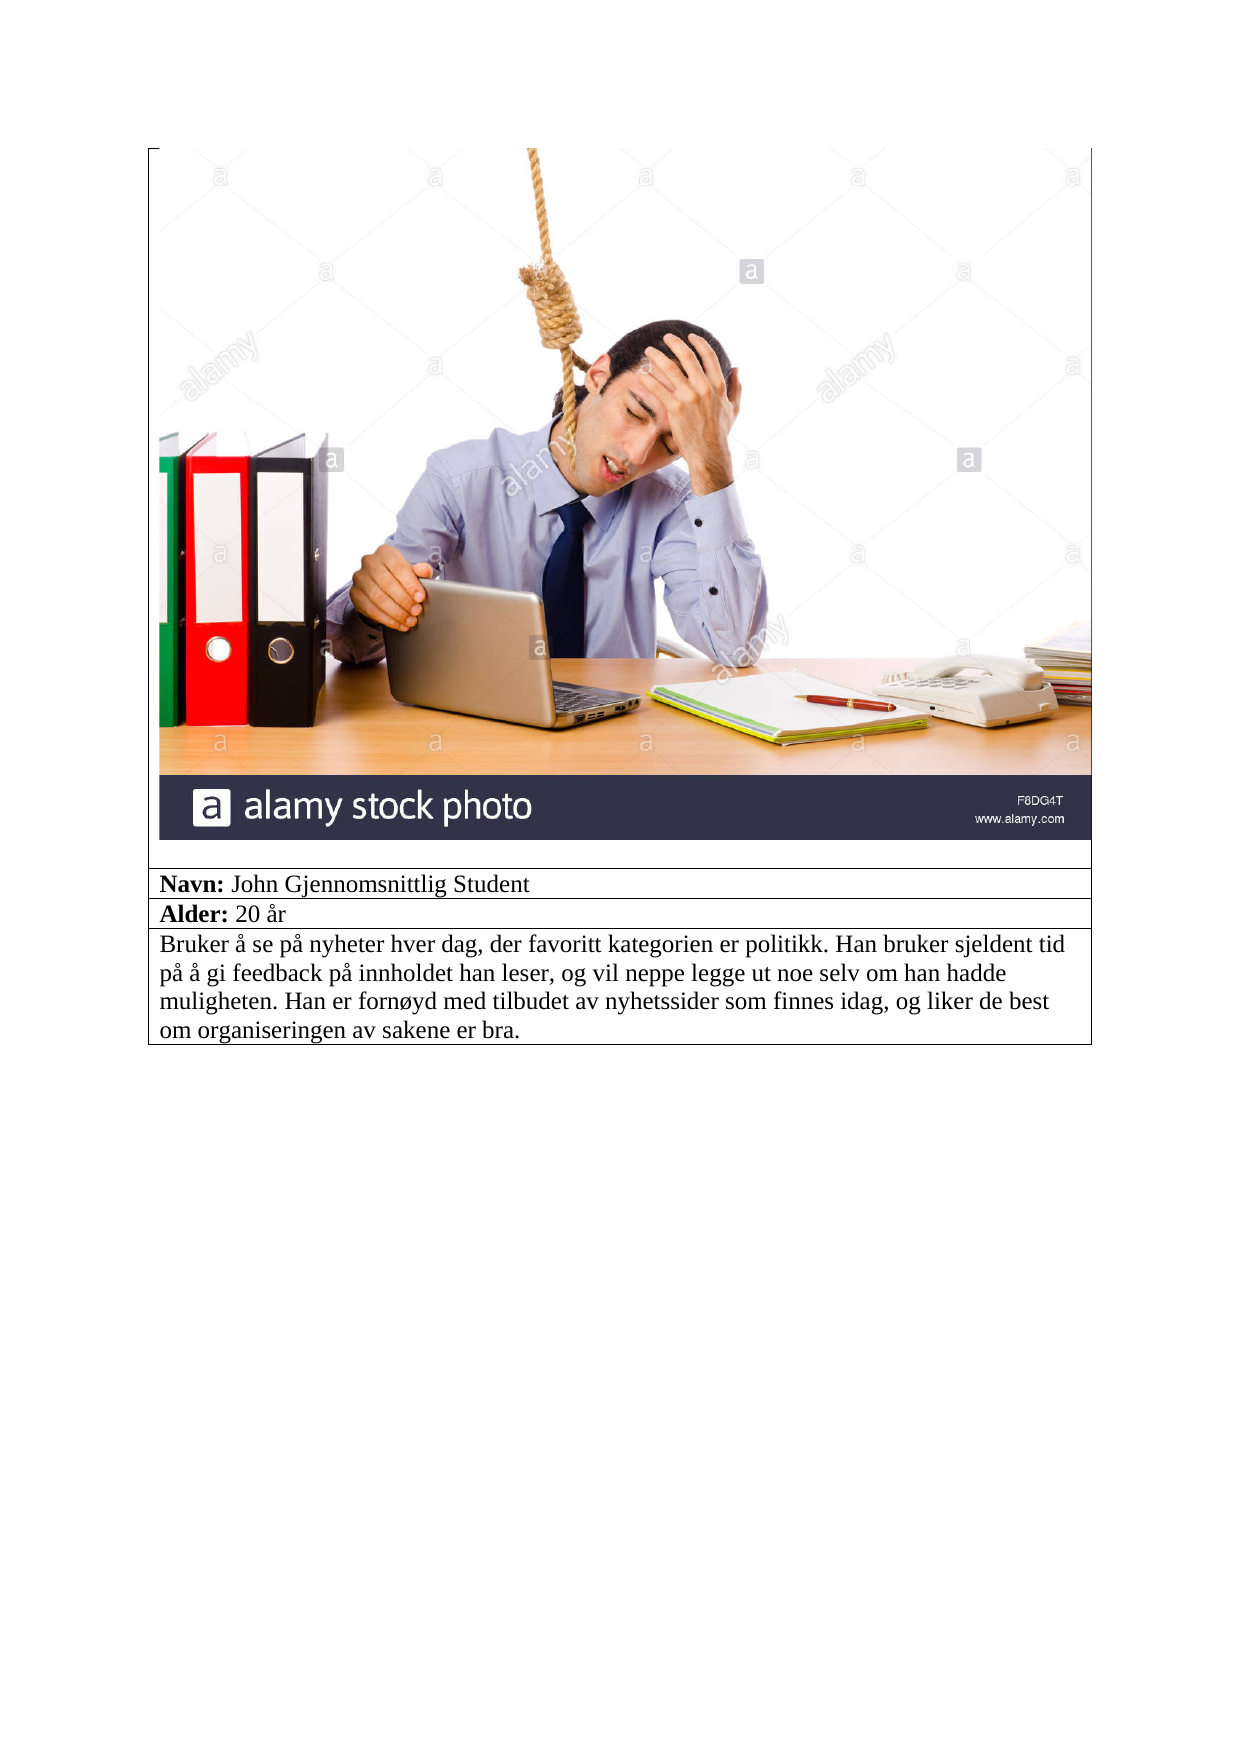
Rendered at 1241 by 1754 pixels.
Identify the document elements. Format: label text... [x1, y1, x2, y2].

table_header [149, 149, 1091, 868]
table_cell Navn: John Gjennomsnittlig Student [149, 869, 1091, 898]
table_cell Alder: 20 år [149, 899, 1091, 928]
table_cell Bruker å se på nyheter hver dag, der favoritt kategorien er politikk. Han bruker sjeldent tid på å gi feedback på innholdet han leser, og vil neppe legge ut noe selv om han hadde muligheten. Han er fornøyd med tilbudet av nyhetssider som finnes idag, og liker de best om organiseringen av sakene er bra. [149, 929, 1091, 1044]
picture [159, 148, 1092, 840]
